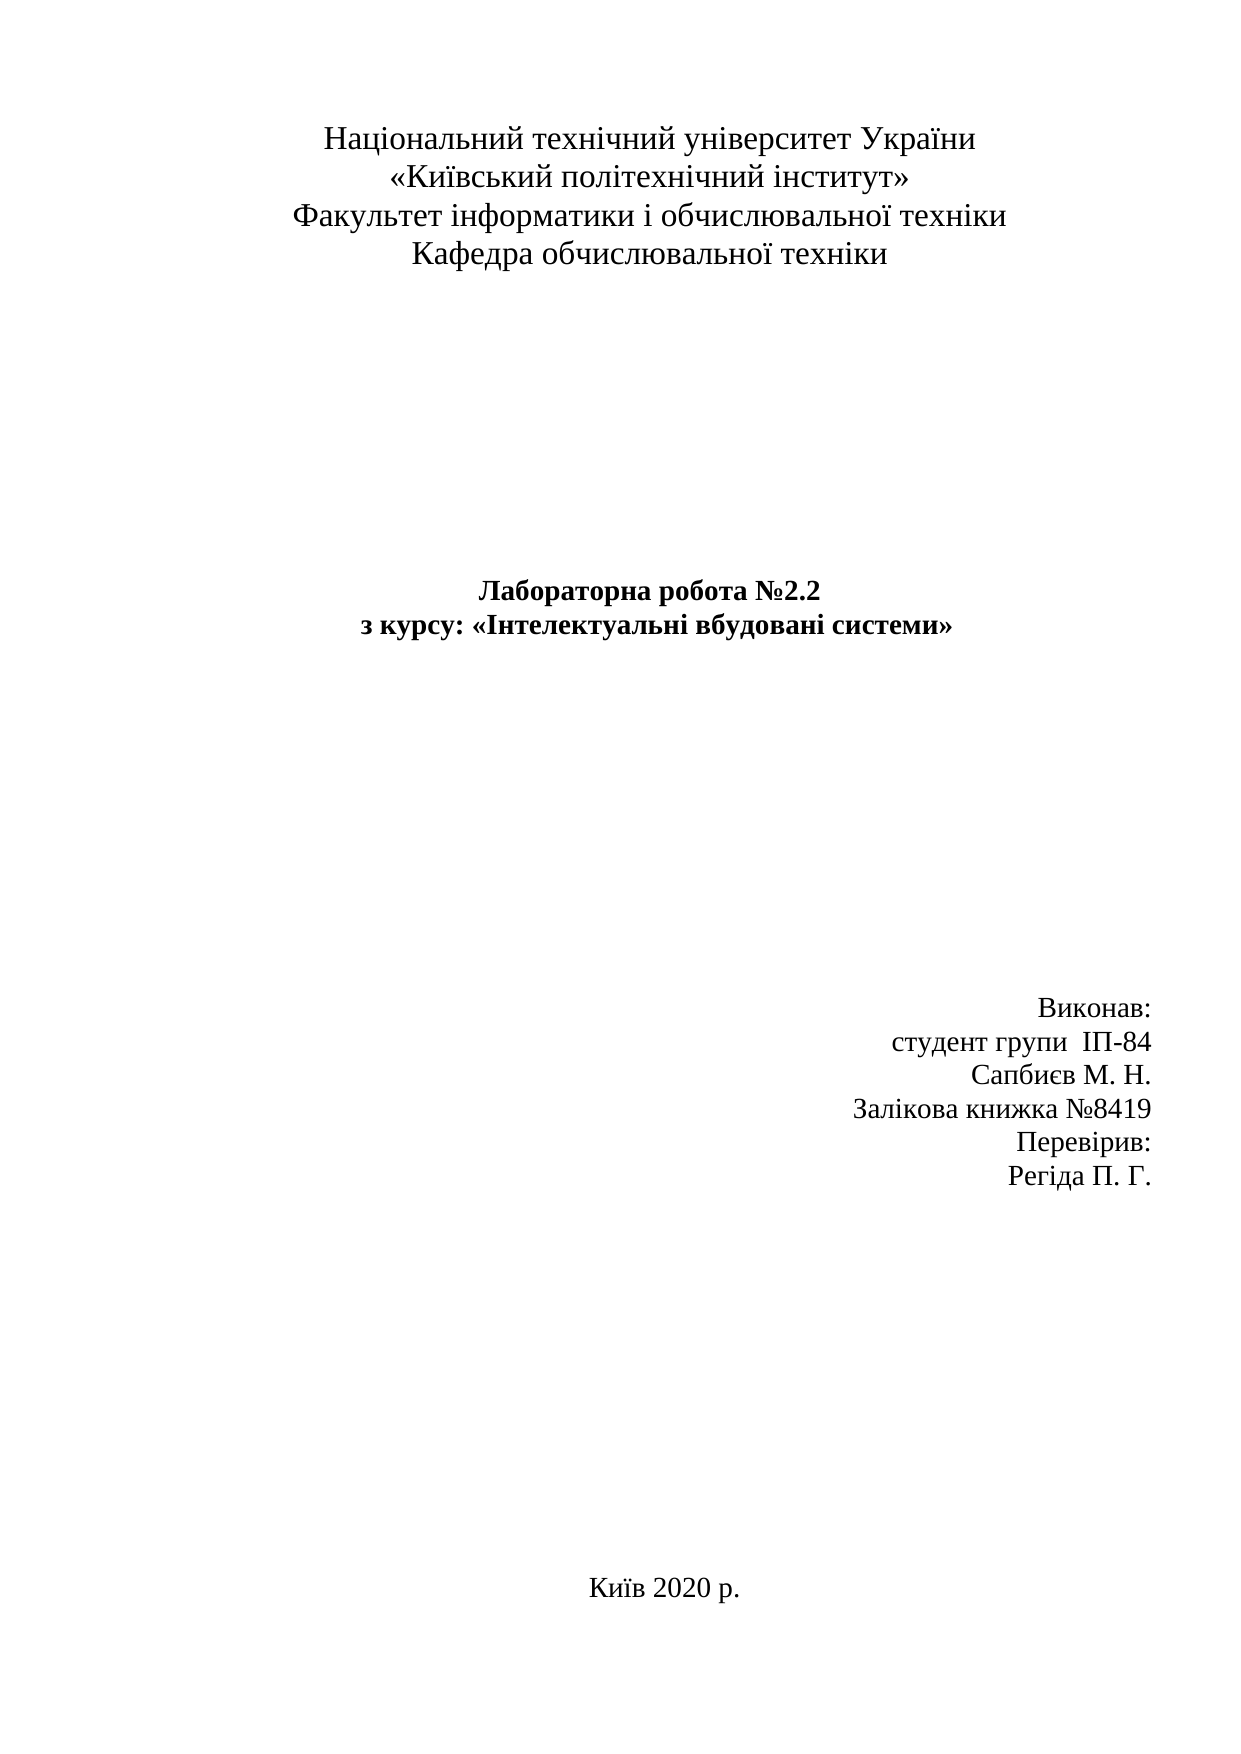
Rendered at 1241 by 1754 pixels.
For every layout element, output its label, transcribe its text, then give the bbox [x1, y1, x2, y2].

text Сапбиєв М. Н. [177, 1057, 1152, 1091]
text «Київський політехнічний інститут» [103, 156, 1152, 195]
text Лабораторна робота №2.2 [103, 573, 1152, 607]
text Кафедра обчислювальної техніки [103, 233, 1152, 271]
text з курсу: «Інтелектуальні вбудовані системи» [103, 607, 1152, 640]
text Регіда П. Г. [177, 1158, 1152, 1191]
text Перевірив: [177, 1124, 1152, 1158]
text Національний технічний університет України [103, 118, 1152, 156]
text студент групи ІП-84 [177, 1024, 1152, 1057]
text Київ 2020 р. [177, 1570, 1152, 1603]
text Залікова книжка №8419 [177, 1091, 1152, 1124]
text Виконав: [177, 990, 1152, 1024]
text Факультет інформатики і обчислювальної техніки [103, 195, 1152, 233]
